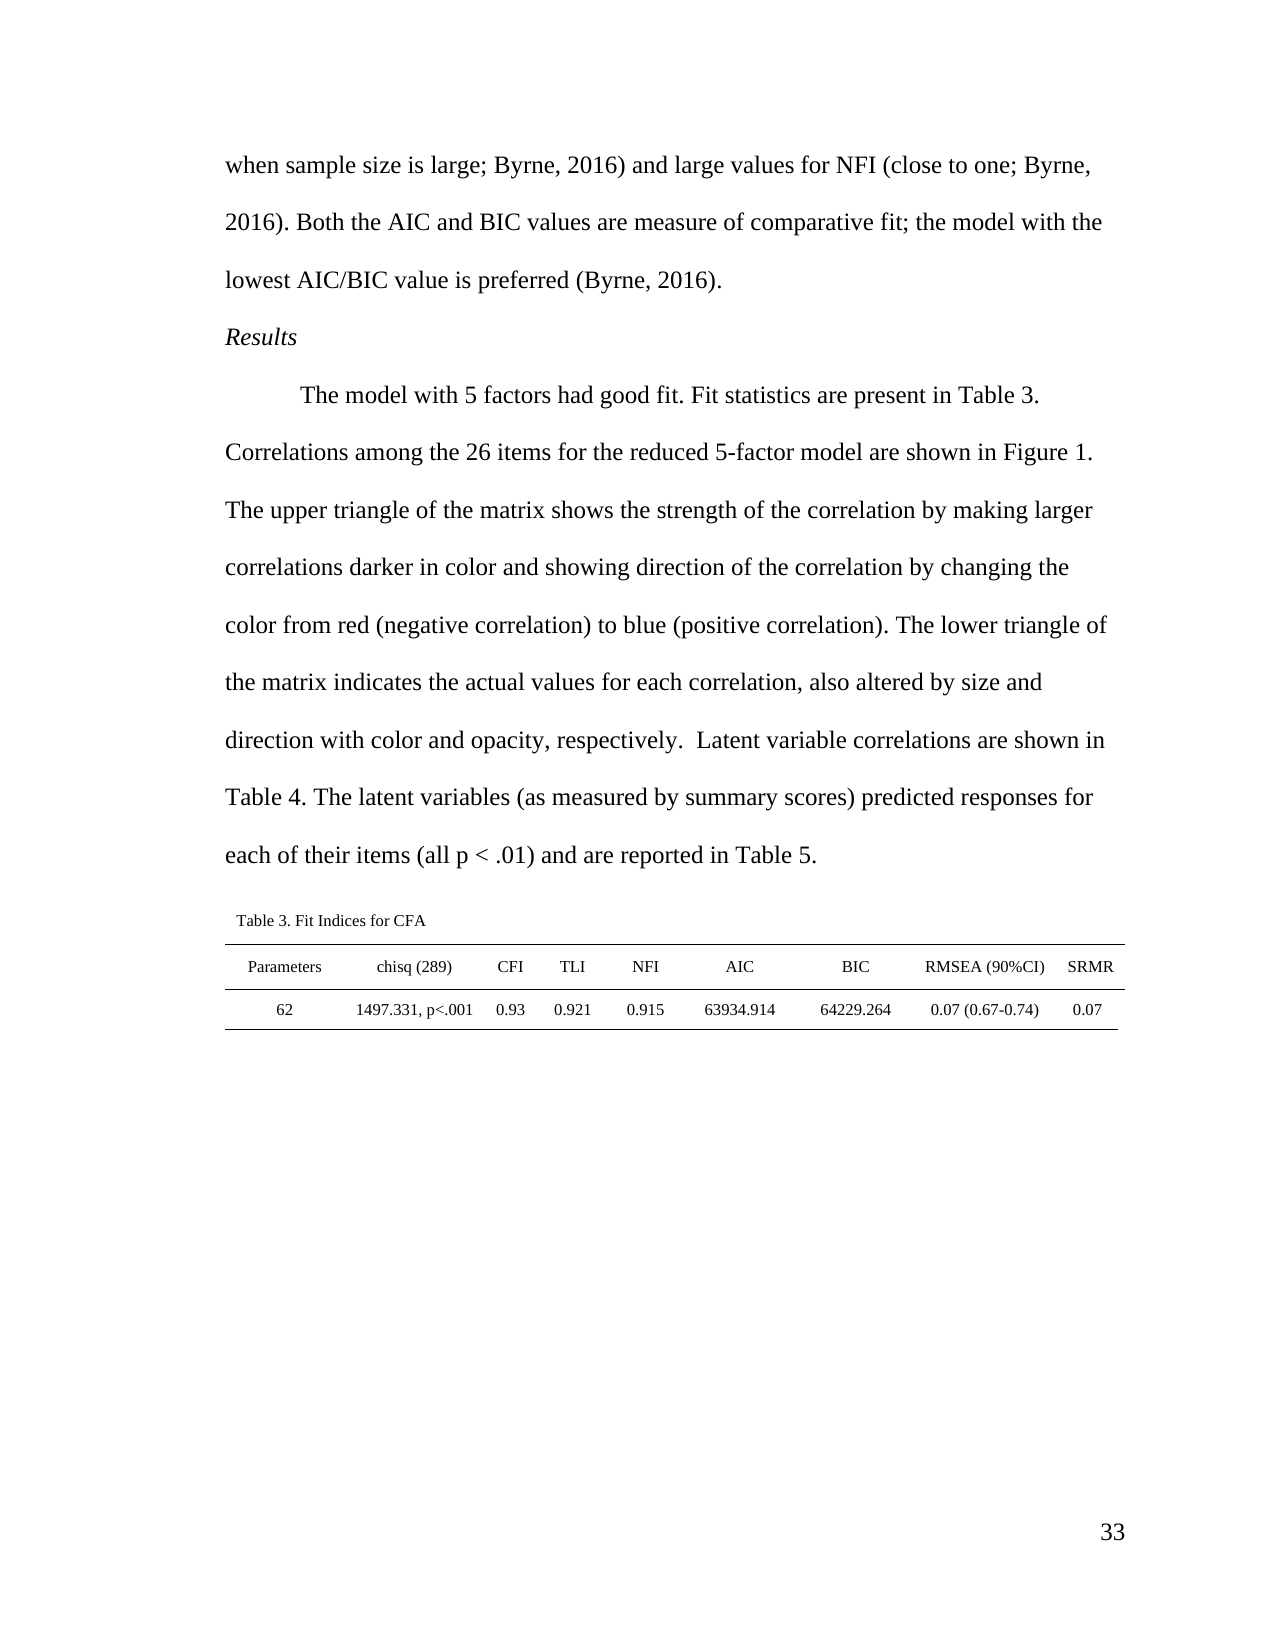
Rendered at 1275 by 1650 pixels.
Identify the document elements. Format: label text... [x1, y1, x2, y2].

table_cell BIC [798, 945, 913, 989]
table_header Table 3. Fit Indices for CFA [225, 898, 1118, 943]
table_cell TLI [536, 945, 609, 989]
table_cell chisq (289) [344, 945, 484, 989]
text The model with 5 factors had good fit. Fit statistics are present in Table 3. Correlations among the 26 items for the reduced 5-factor model are shown in Figure 1. The upper triangle of the matrix shows the strength of the correlation by making larger correlations darker in color and showing direction of the correlation by changing the color from red (negative correlation) to blue (positive correlation). The lower triangle of the matrix indicates the actual values for each correlation, also altered by size and direction with color and opacity, respectively. Latent variable correlations are shown in Table 4. The latent variables (as measured by summary scores) predicted responses for each of their items (all p < .01) and are reported in Table 5. [225, 380, 1125, 869]
table_cell 0.915 [609, 990, 682, 1029]
table_cell 0.921 [536, 990, 609, 1029]
table_cell SRMR [1056, 945, 1125, 989]
table_cell Parameters [225, 945, 344, 989]
table_cell RMSEA (90%CI) [914, 945, 1056, 989]
table_cell 63934.914 [682, 990, 798, 1029]
table_cell 62 [225, 990, 344, 1029]
table_cell 0.93 [485, 990, 536, 1029]
table_cell 0.07 [1056, 990, 1118, 1029]
text Results [225, 322, 1125, 351]
table_cell NFI [609, 945, 682, 989]
table_cell 0.07 (0.67-0.74) [914, 990, 1056, 1029]
table_cell CFI [485, 945, 536, 989]
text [225, 150, 1125, 294]
table_cell AIC [682, 945, 798, 989]
table_cell 64229.264 [798, 990, 913, 1029]
table_cell 1497.331, p<.001 [344, 990, 484, 1029]
